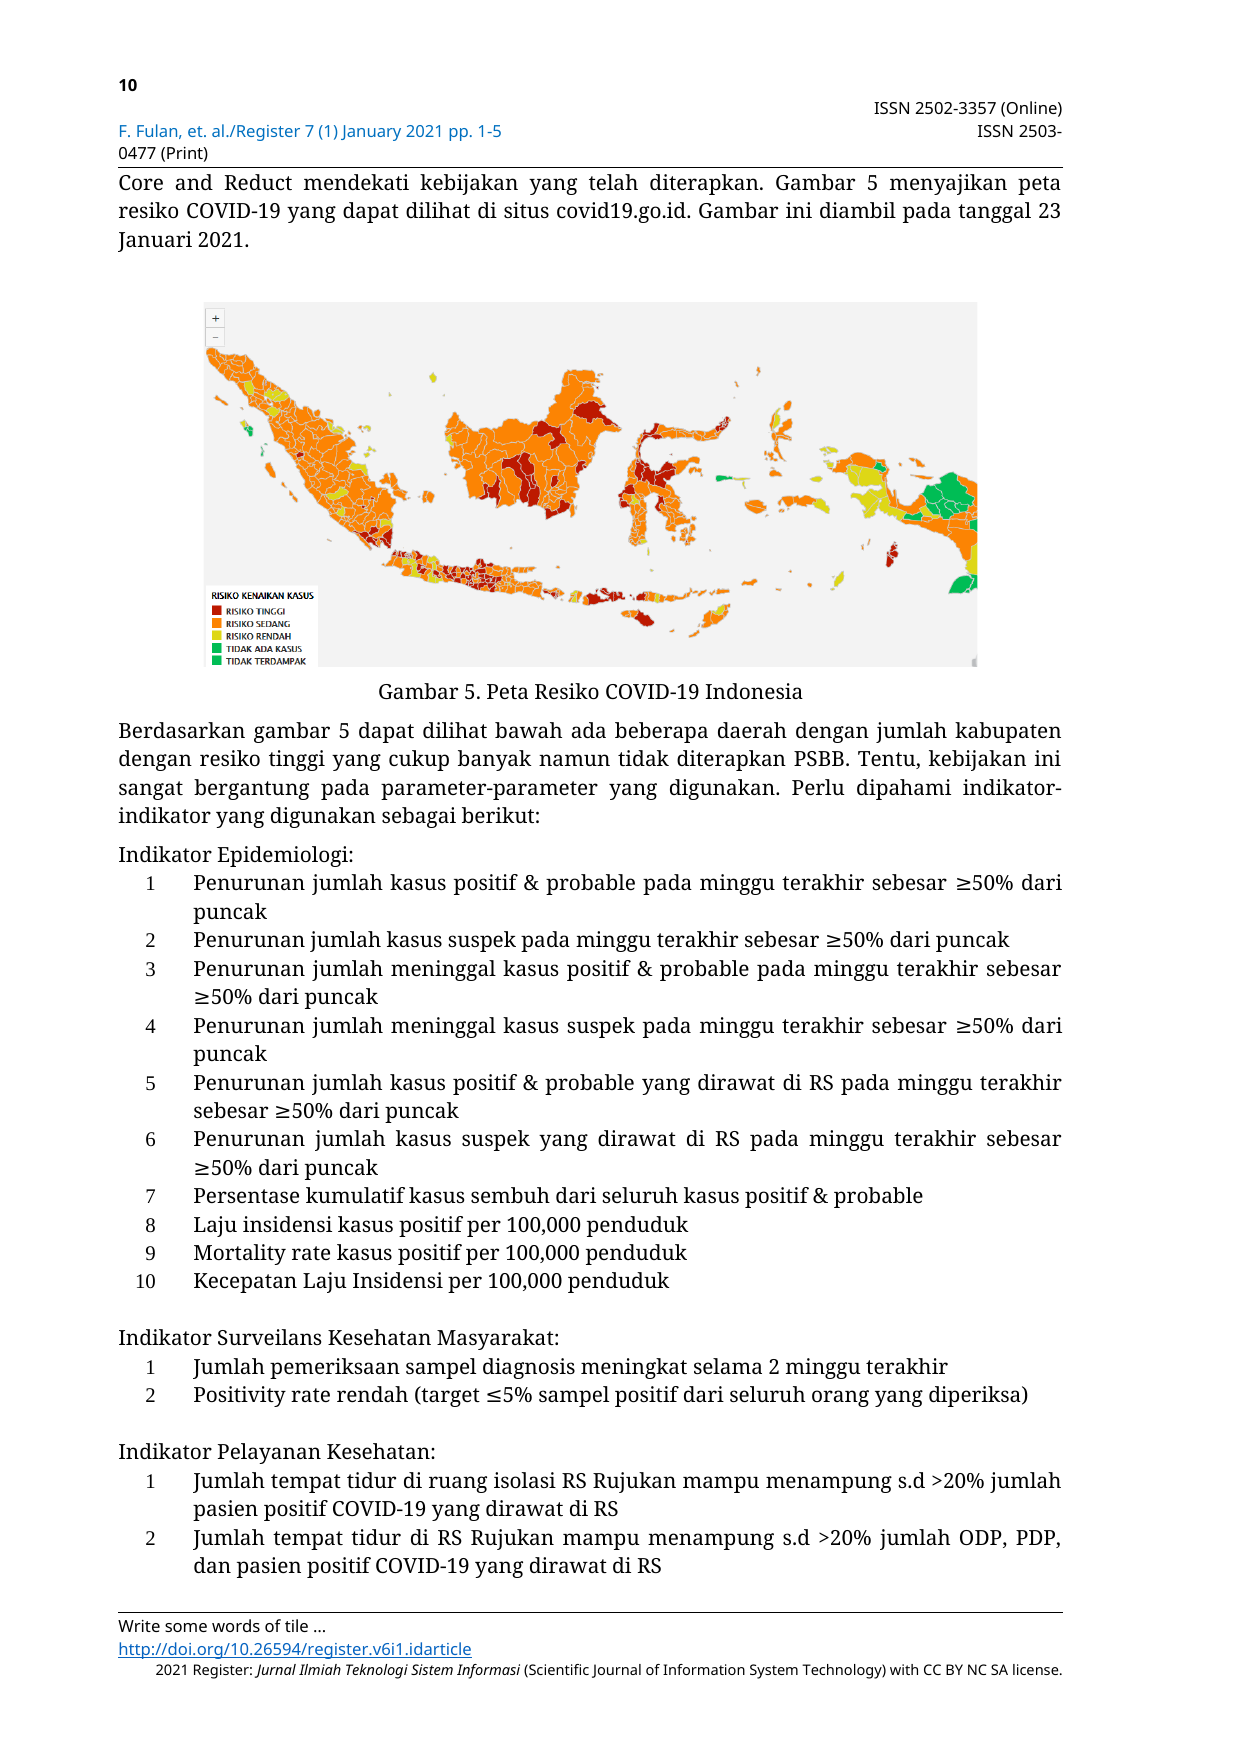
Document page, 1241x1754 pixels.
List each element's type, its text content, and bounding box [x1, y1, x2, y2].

list Jumlah tempat tidur di ruang isolasi RS Rujukan mampu menampung s.d >20% jumlah pasien positif COVID-19 yang dirawat di RS [156, 1466, 1063, 1523]
list Penurunan jumlah meninggal kasus suspek pada minggu terakhir sebesar ≥50% dari puncak [156, 1011, 1063, 1068]
list Jumlah tempat tidur di RS Rujukan mampu menampung s.d >20% jumlah ODP, PDP, dan pasien positif COVID-19 yang dirawat di RS [156, 1523, 1063, 1579]
list Penurunan jumlah kasus suspek pada minggu terakhir sebesar ≥50% dari puncak [156, 925, 1063, 954]
text Gambar 5. Peta Resiko COVID-19 Indonesia [118, 677, 1063, 706]
picture [203, 302, 978, 667]
list Jumlah pemeriksaan sampel diagnosis meningkat selama 2 minggu terakhir [156, 1352, 1063, 1380]
list Penurunan jumlah kasus positif & probable pada minggu terakhir sebesar ≥50% dari puncak [156, 868, 1063, 925]
list Mortality rate kasus positif per 100,000 penduduk [156, 1238, 1063, 1267]
list Penurunan jumlah kasus positif & probable yang dirawat di RS pada minggu terakhir sebesar ≥50% dari puncak [156, 1068, 1063, 1124]
list Laju insidensi kasus positif per 100,000 penduduk [156, 1210, 1063, 1238]
list Positivity rate rendah (target ≤5% sampel positif dari seluruh orang yang diperiksa) [156, 1380, 1063, 1409]
text Indikator Pelayanan Kesehatan: [118, 1437, 1063, 1466]
text Indikator Surveilans Kesehatan Masyarakat: [118, 1323, 1063, 1352]
list Penurunan jumlah kasus suspek yang dirawat di RS pada minggu terakhir sebesar ≥50% dari puncak [156, 1124, 1063, 1181]
text Berdasarkan gambar 5 dapat dilihat bawah ada beberapa daerah dengan jumlah kabupaten dengan resiko tinggi yang cukup banyak namun tidak diterapkan PSBB. Tentu, kebijakan ini sangat bergantung pada parameter-parameter yang digunakan. Perlu dipahami indikator-indikator yang digunakan sebagai berikut: [118, 716, 1063, 830]
list Penurunan jumlah meninggal kasus positif & probable pada minggu terakhir sebesar ≥50% dari puncak [156, 954, 1063, 1011]
text Indikator Epidemiologi: [118, 840, 1063, 868]
list Kecepatan Laju Insidensi per 100,000 penduduk [156, 1267, 1063, 1295]
list Persentase kumulatif kasus sembuh dari seluruh kasus positif & probable [156, 1181, 1063, 1210]
